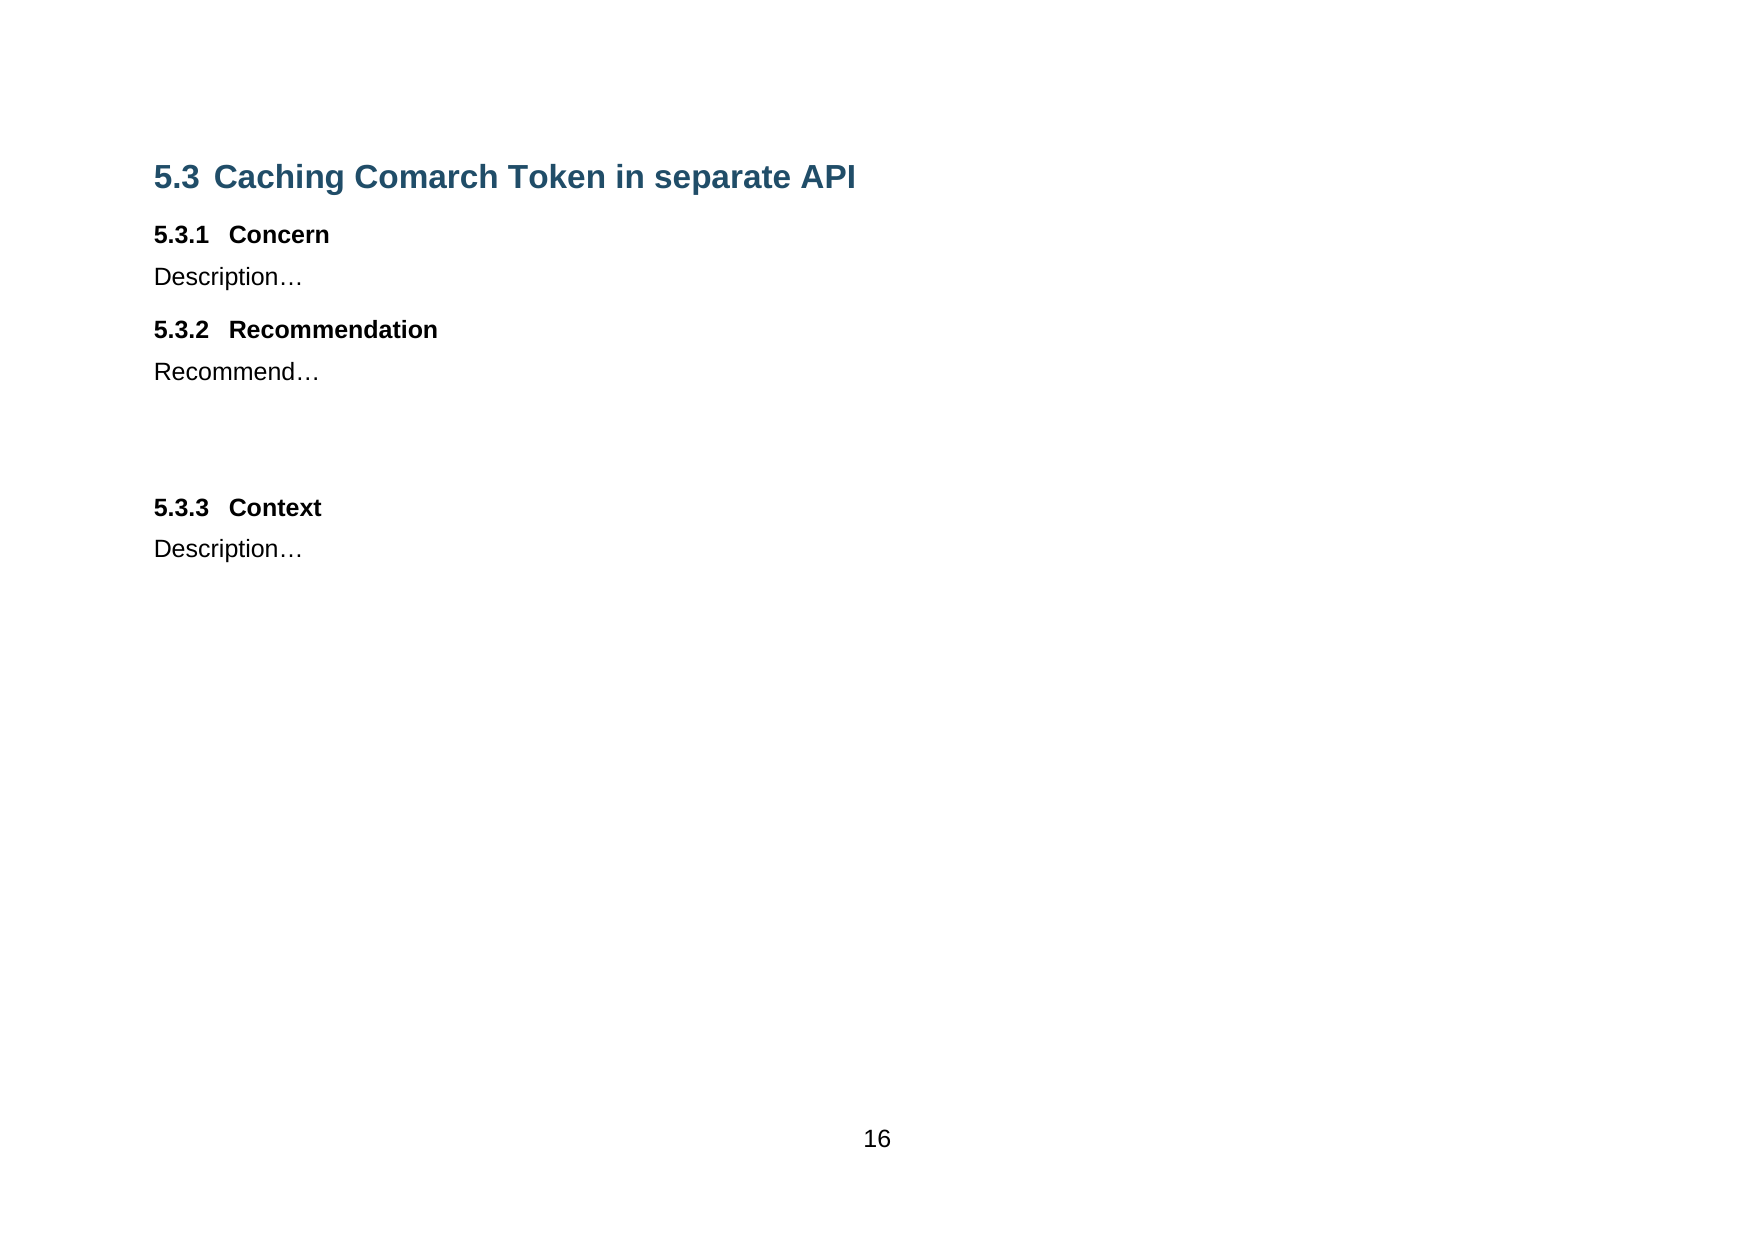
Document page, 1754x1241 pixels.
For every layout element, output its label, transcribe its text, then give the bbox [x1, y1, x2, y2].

text Description… [153, 261, 1600, 290]
text Recommend… [153, 356, 1600, 385]
subtitle Recommendation [153, 315, 1600, 344]
subtitle Concern [153, 220, 1600, 249]
subtitle Context [153, 493, 1600, 521]
text Description… [153, 534, 1600, 563]
subtitle Caching Comarch Token in separate API [153, 157, 1600, 195]
